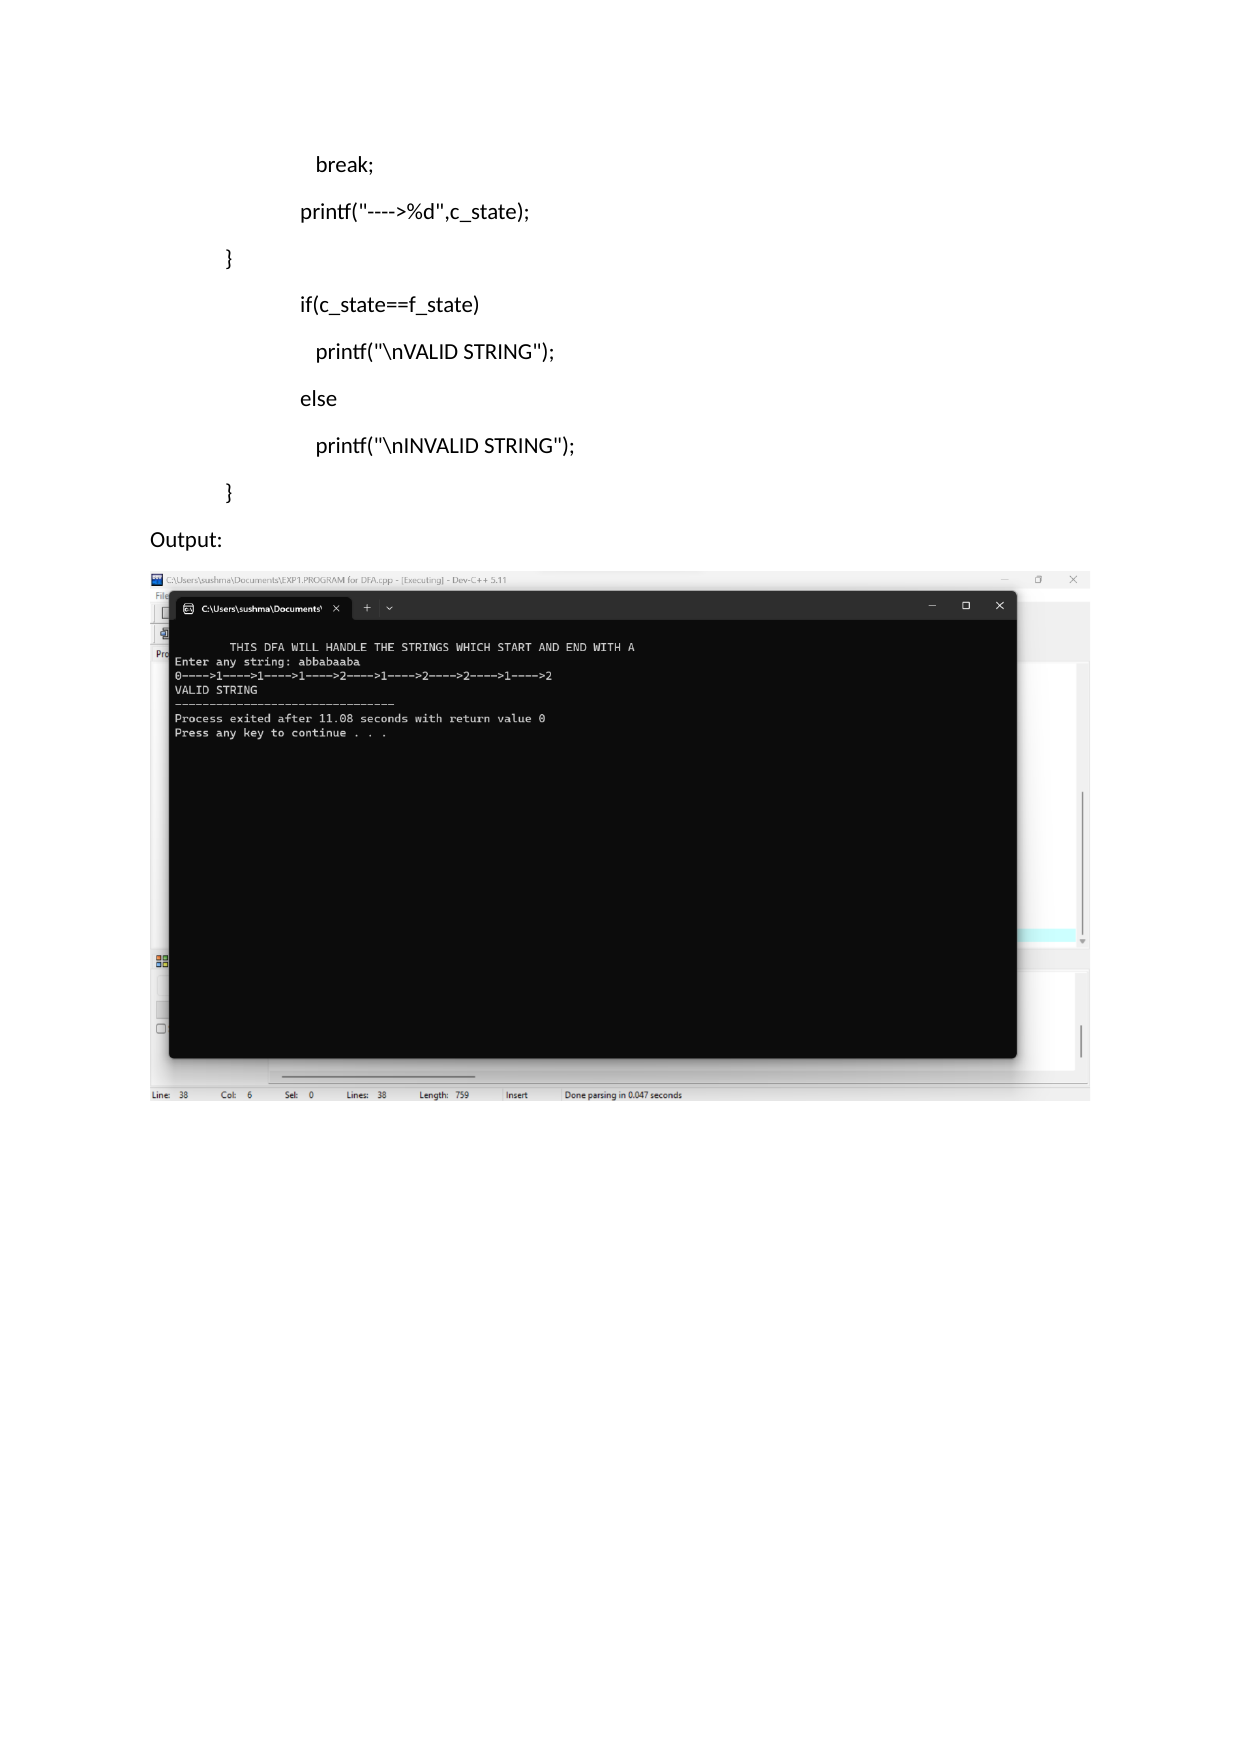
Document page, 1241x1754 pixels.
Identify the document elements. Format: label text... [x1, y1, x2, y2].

picture [150, 571, 1091, 1101]
text if(c_state==f_state) [150, 291, 1090, 319]
text printf("---->%d",c_state); [150, 197, 1090, 225]
text } [150, 478, 1090, 506]
text break; [150, 150, 1090, 178]
text Output: [150, 525, 1090, 553]
text } [150, 244, 1090, 272]
text printf("\nINVALID STRING"); [150, 431, 1090, 459]
text else [150, 384, 1090, 412]
text printf("\nVALID STRING"); [150, 337, 1090, 366]
